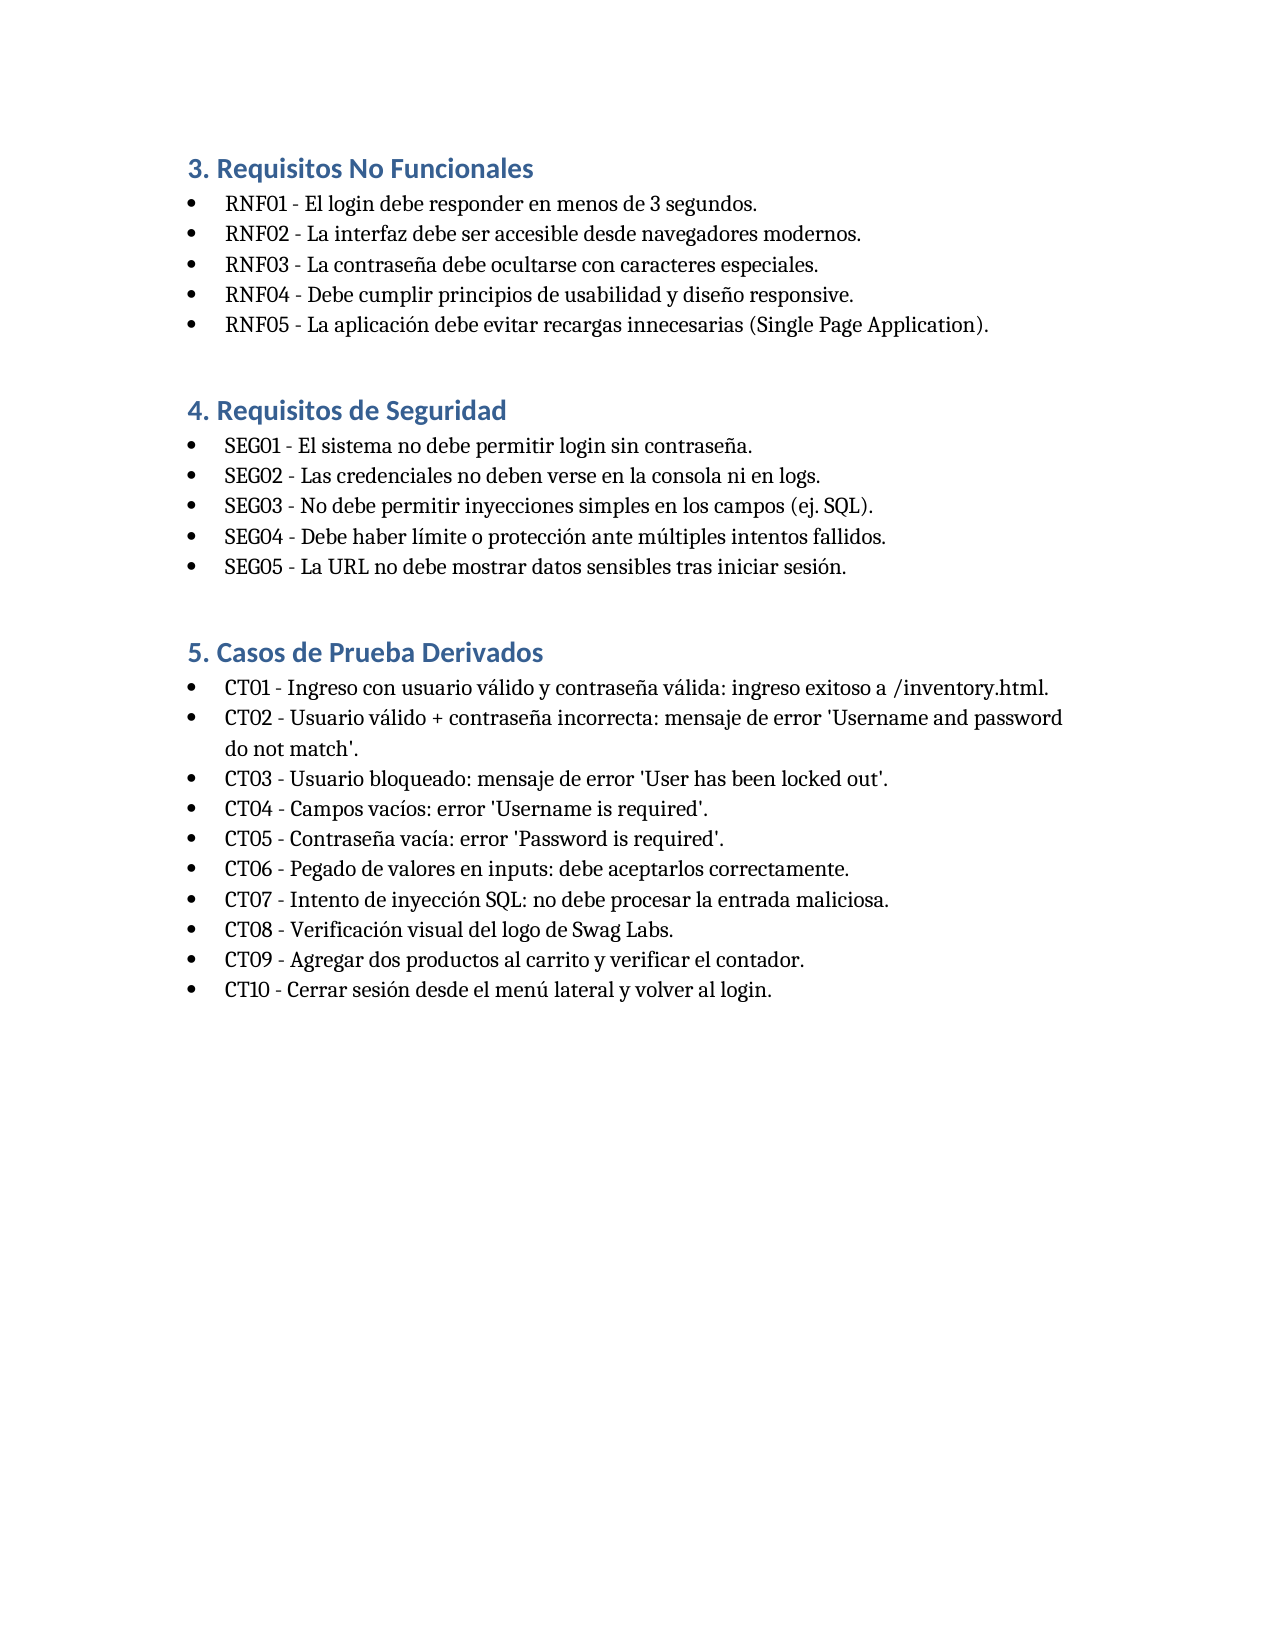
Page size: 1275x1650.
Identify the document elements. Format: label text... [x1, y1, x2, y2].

list RNF03 - La contraseña debe ocultarse con caracteres especiales. [187, 251, 1087, 278]
list CT06 - Pegado de valores en inputs: debe aceptarlos correctamente. [187, 856, 1087, 882]
list RNF05 - La aplicación debe evitar recargas innecesarias (Single Page Application). [187, 312, 1087, 338]
list CT01 - Ingreso con usuario válido y contraseña válida: ingreso exitoso a /inventory.html. [187, 675, 1087, 701]
list CT07 - Intento de inyección SQL: no debe procesar la entrada maliciosa. [187, 886, 1087, 913]
list CT02 - Usuario válido + contraseña incorrecta: mensaje de error 'Username and password do not match'. [187, 705, 1087, 762]
list CT03 - Usuario bloqueado: mensaje de error 'User has been locked out'. [187, 766, 1087, 792]
list CT04 - Campos vacíos: error 'Username is required'. [187, 796, 1087, 822]
list RNF02 - La interfaz debe ser accesible desde navegadores modernos. [187, 221, 1087, 247]
list CT05 - Contraseña vacía: error 'Password is required'. [187, 826, 1087, 852]
list RNF01 - El login debe responder en menos de 3 segundos. [187, 191, 1087, 217]
list SEG02 - Las credenciales no deben verse en la consola ni en logs. [187, 463, 1087, 489]
list CT09 - Agregar dos productos al carrito y verificar el contador. [187, 947, 1087, 973]
list RNF04 - Debe cumplir principios de usabilidad y diseño responsive. [187, 282, 1087, 308]
list CT08 - Verificación visual del logo de Swag Labs. [187, 917, 1087, 943]
subtitle 4. Requisitos de Seguridad [187, 392, 1087, 428]
list SEG04 - Debe haber límite o protección ante múltiples intentos fallidos. [187, 523, 1087, 550]
subtitle 3. Requisitos No Funcionales [187, 150, 1087, 186]
list SEG01 - El sistema no debe permitir login sin contraseña. [187, 433, 1087, 459]
list SEG05 - La URL no debe mostrar datos sensibles tras iniciar sesión. [187, 554, 1087, 580]
list CT10 - Cerrar sesión desde el menú lateral y volver al login. [187, 977, 1087, 1003]
list SEG03 - No debe permitir inyecciones simples en los campos (ej. SQL). [187, 493, 1087, 520]
subtitle 5. Casos de Prueba Derivados [187, 634, 1087, 669]
